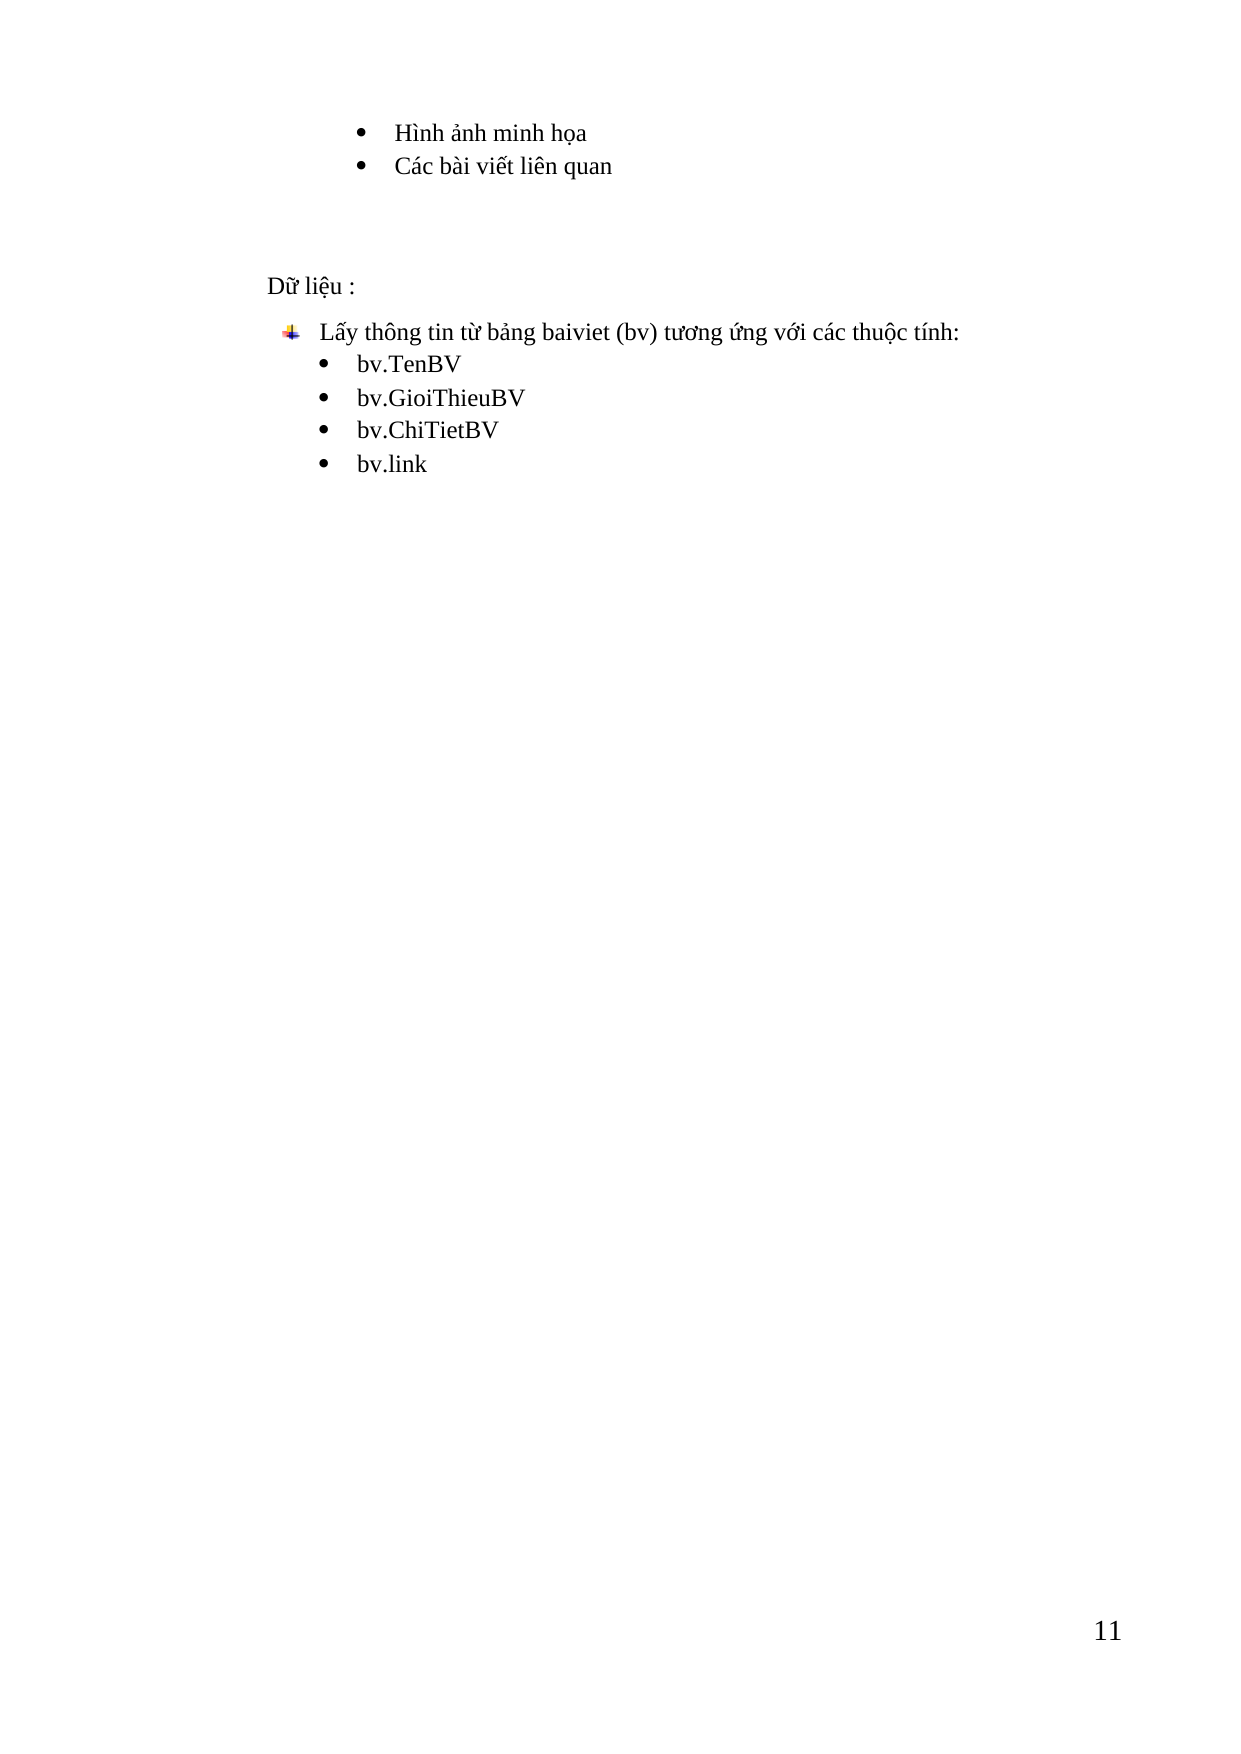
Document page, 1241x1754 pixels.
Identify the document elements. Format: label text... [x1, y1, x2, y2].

list Hình ảnh minh họa [357, 118, 1122, 147]
list bv.TenBV [319, 349, 1122, 378]
text Dữ liệu : [207, 271, 1122, 300]
list bv.ChiTietBV [319, 416, 1122, 444]
list bv.GioiThieuBV [319, 383, 1122, 411]
list Lấy thông tin từ bảng baiviet (bv) tương ứng với các thuộc tính: [282, 317, 1122, 345]
list Các bài viết liên quan [357, 151, 1122, 180]
list bv.link [319, 449, 1122, 477]
picture [282, 323, 300, 340]
